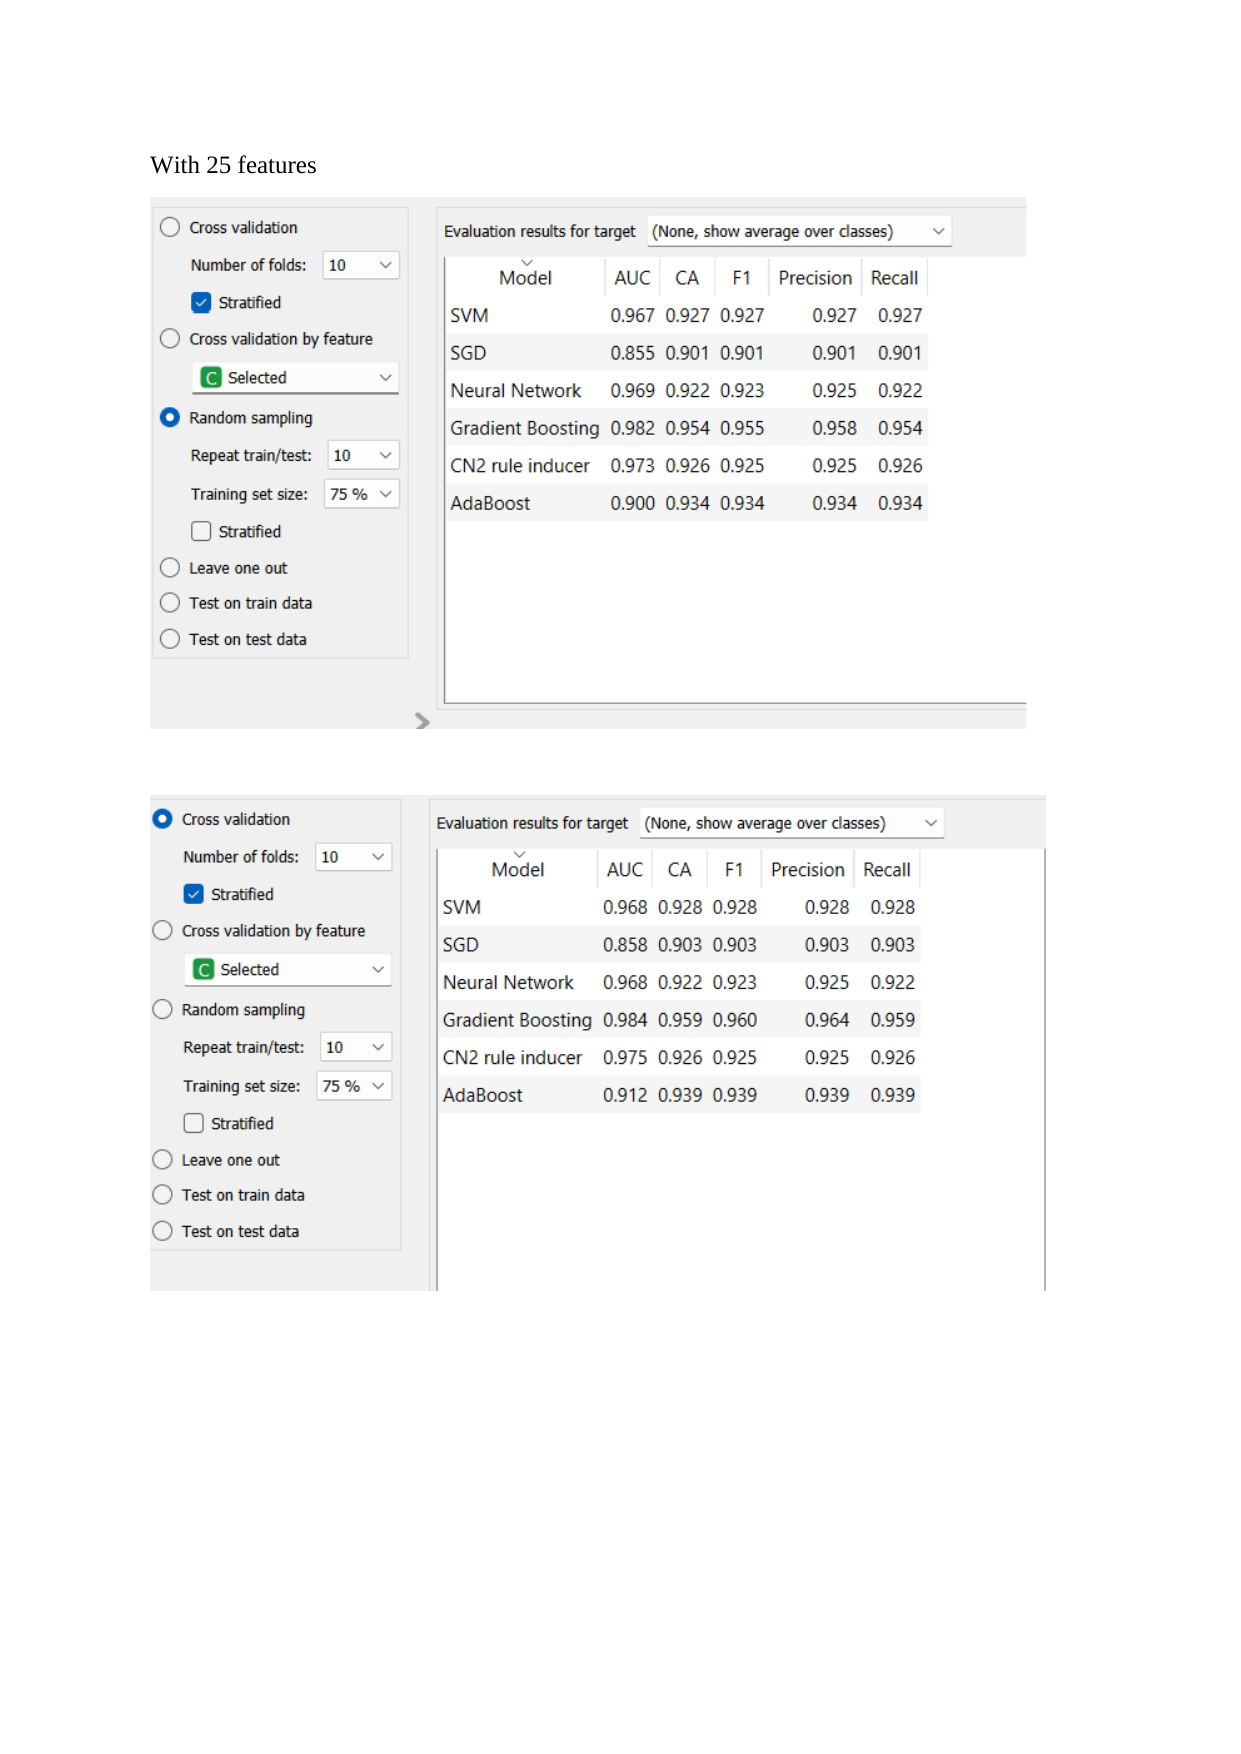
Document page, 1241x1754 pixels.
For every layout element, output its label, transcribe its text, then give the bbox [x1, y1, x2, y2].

picture [150, 795, 1047, 1291]
picture [150, 197, 1027, 729]
text With 25 features [150, 150, 1090, 179]
